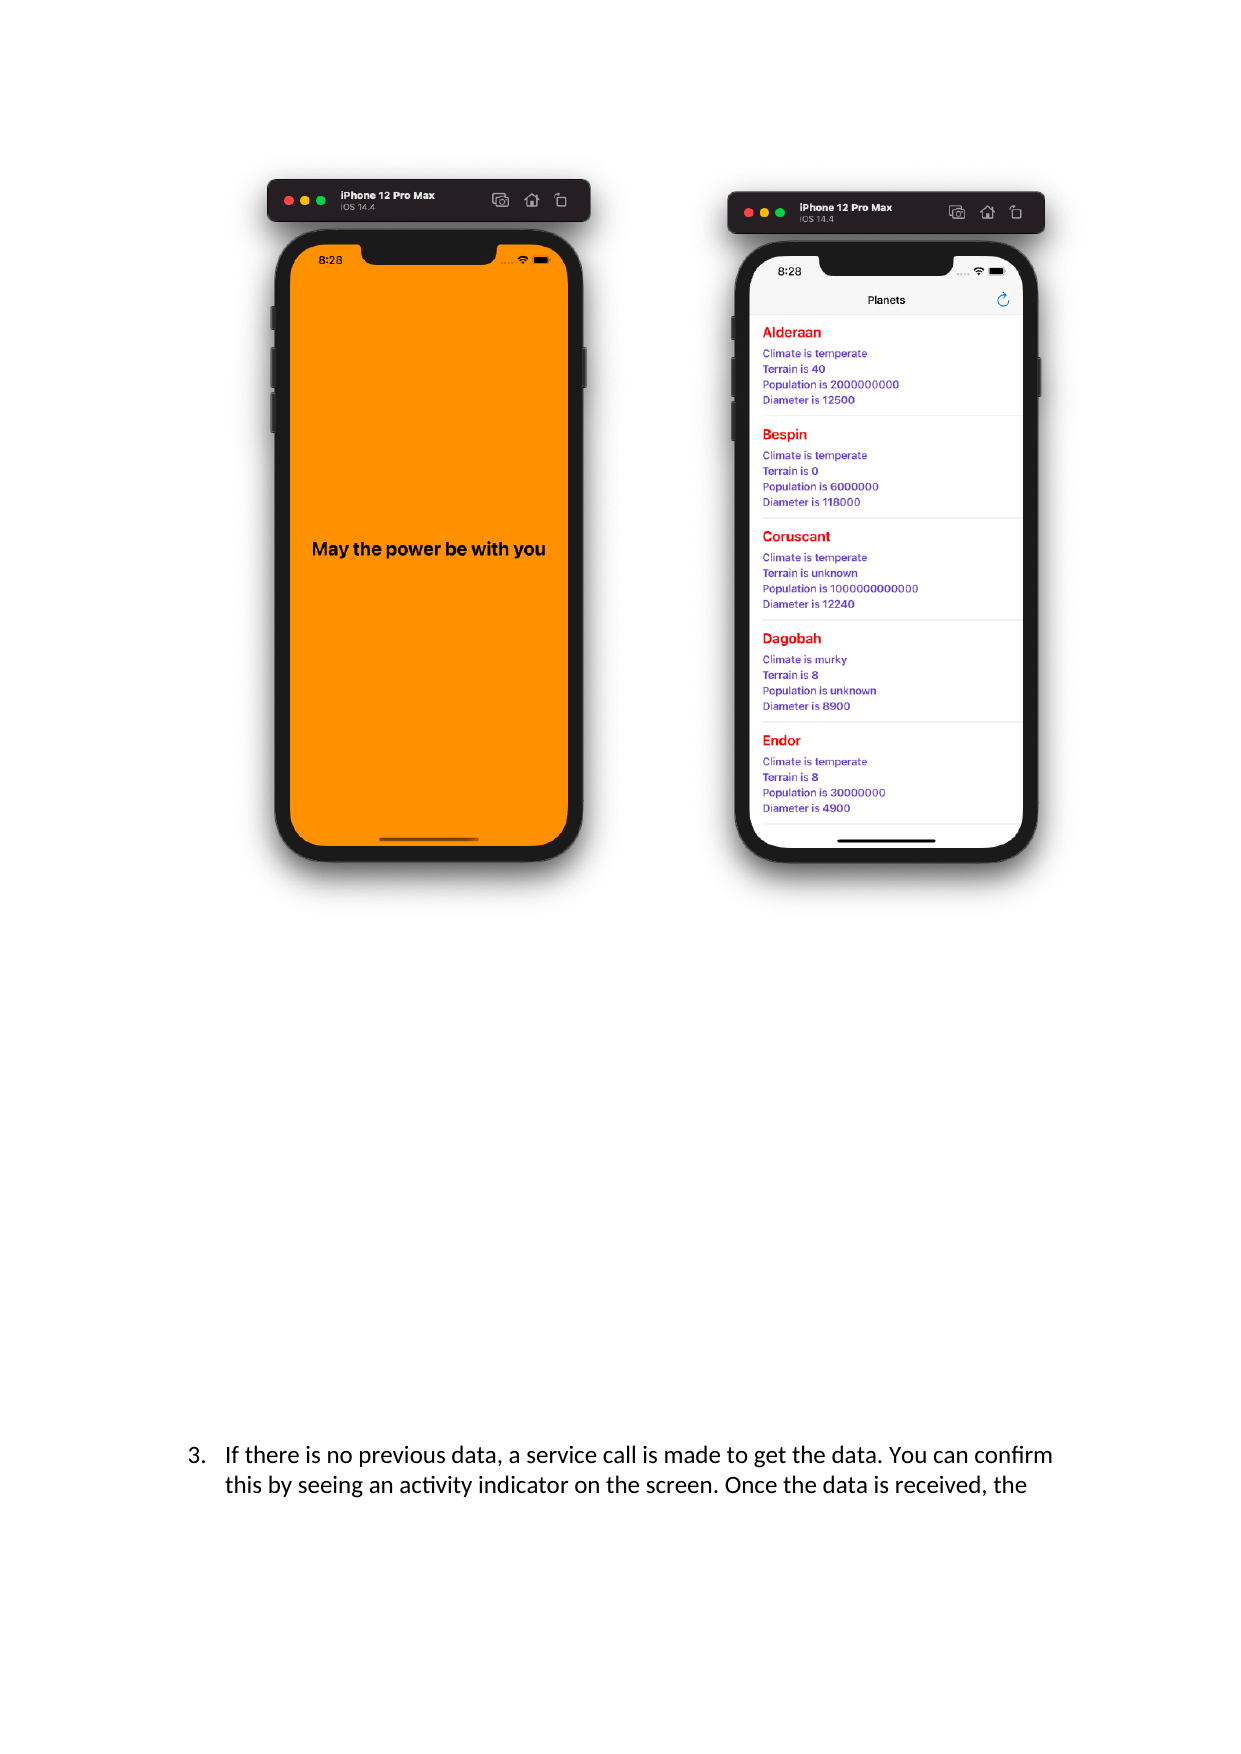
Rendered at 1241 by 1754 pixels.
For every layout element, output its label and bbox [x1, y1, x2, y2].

picture [684, 162, 1088, 921]
picture [223, 150, 634, 921]
list [187, 1439, 1090, 1500]
